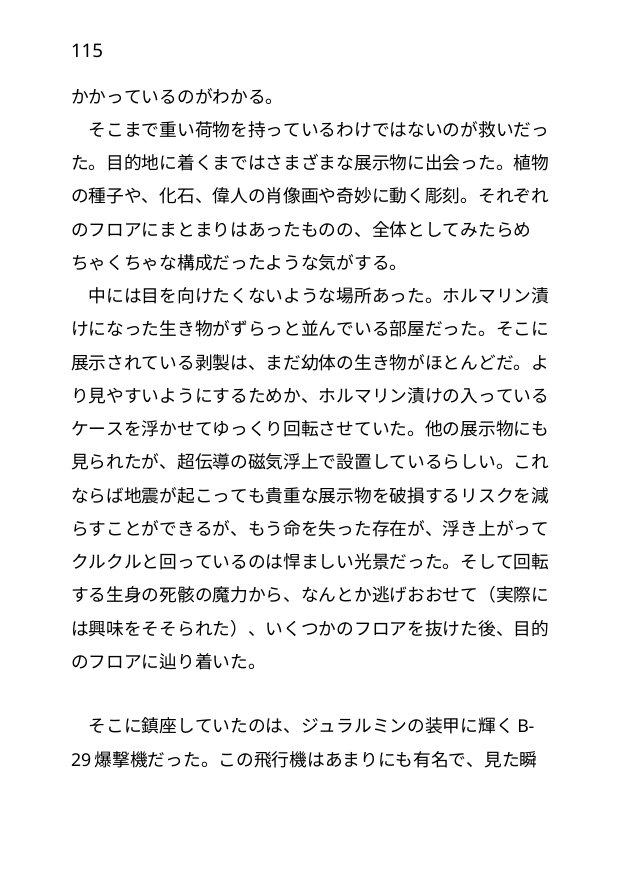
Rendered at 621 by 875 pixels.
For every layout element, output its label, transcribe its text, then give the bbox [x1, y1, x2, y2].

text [71, 712, 549, 771]
text 中には目を向けたくないような場所あった。ホルマリン漬けになった生き物がずらっと並んでいる部屋だった。そこに展示されている剥製は、まだ幼体の生き物がほとんどだ。より見やすいようにするためか、ホルマリン漬けの入っているケースを浮かせてゆっくり回転させていた。他の展示物にも見られたが、超伝導の磁気浮上で設置しているらしい。これならば地震が起こっても貴重な展示物を破損するリスクを減らすことができるが、もう命を失った存在が、浮き上がってクルクルと回っているのは悍ましい光景だった。そして回転する生身の死骸の魔力から、なんとか逃げおおせて（実際には興味をそそられた）、いくつかのフロアを抜けた後、目的のフロアに辿り着いた。 [71, 282, 549, 673]
text そこまで重い荷物を持っているわけではないのが救いだった。目的地に着くまではさまざまな展示物に出会った。植物の種子や、化石、偉人の肖像画や奇妙に動く彫刻。それぞれのフロアにまとまりはあったものの、全体としてみたらめちゃくちゃな構成だったような気がする。 [71, 116, 549, 274]
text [71, 83, 549, 108]
